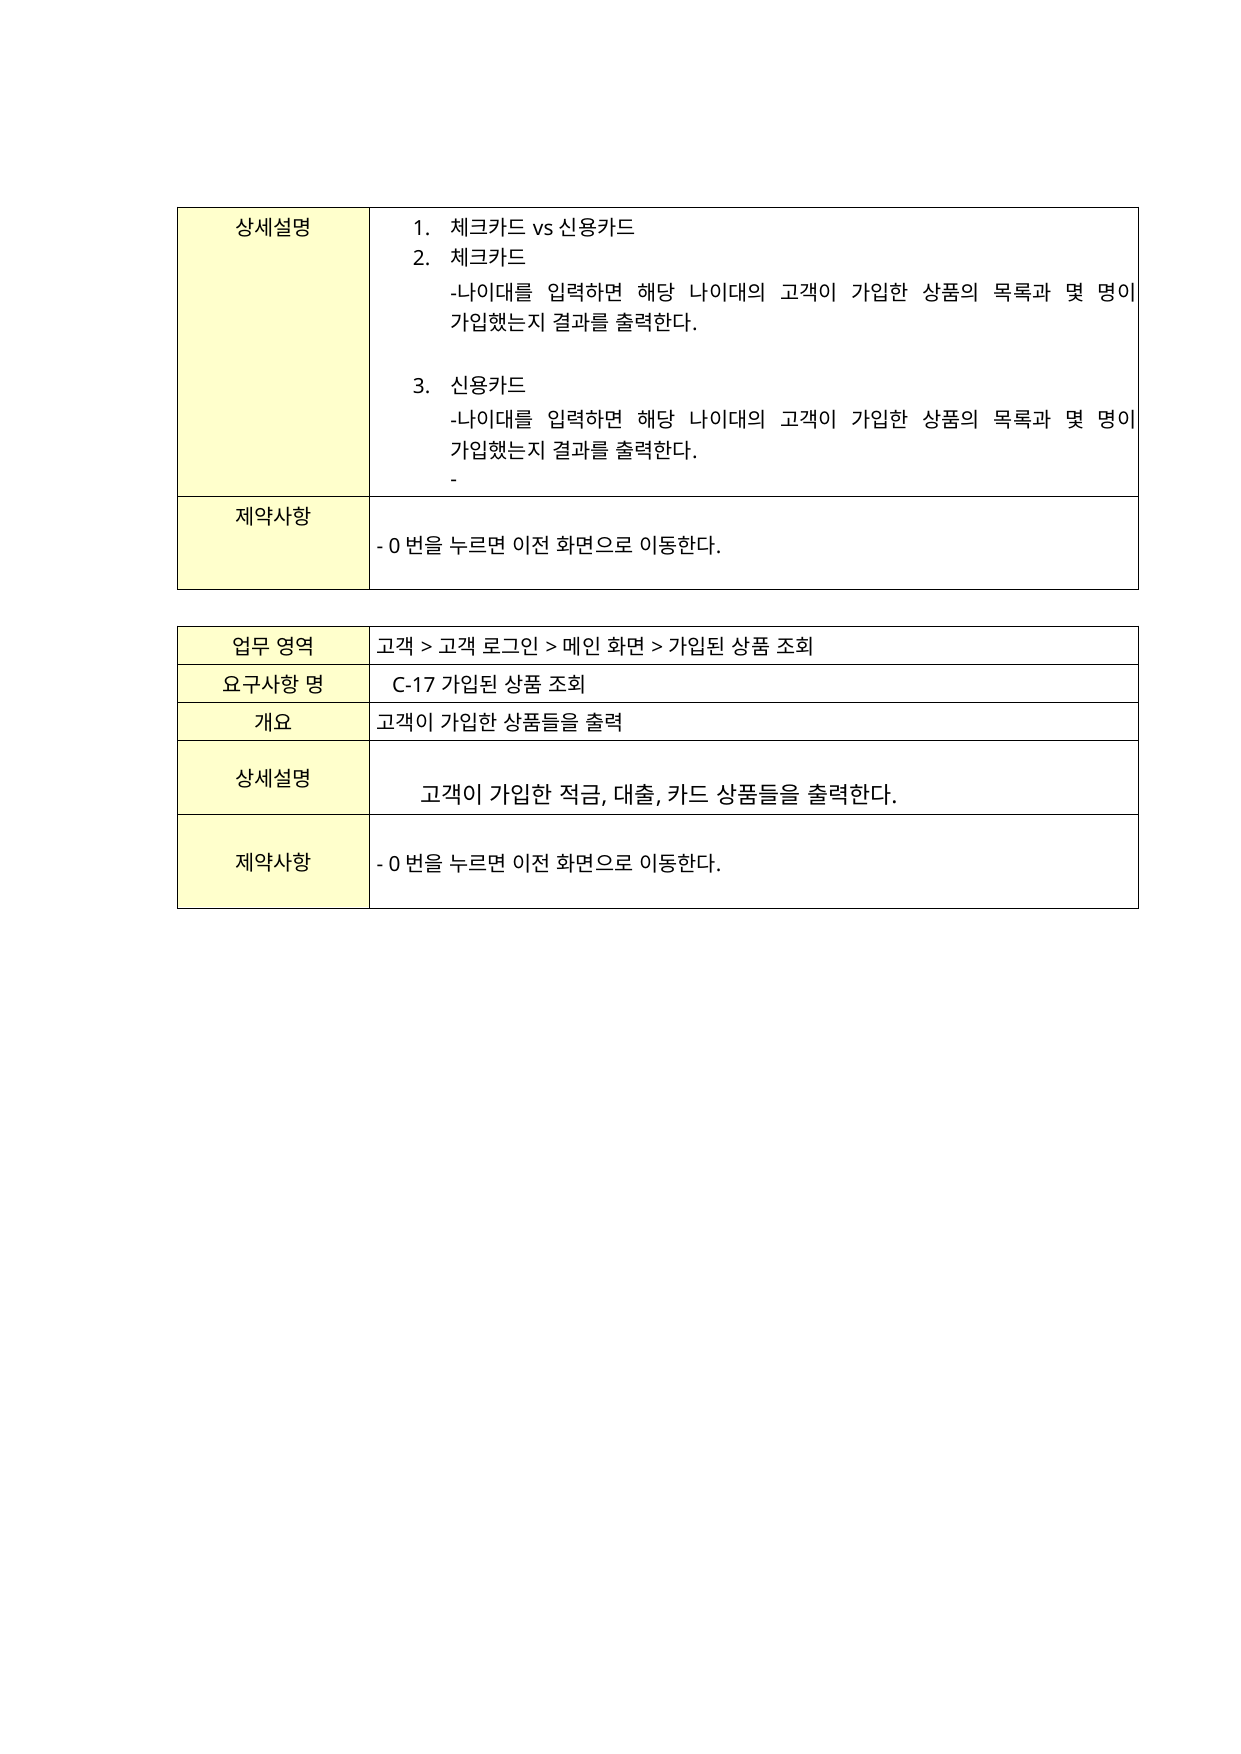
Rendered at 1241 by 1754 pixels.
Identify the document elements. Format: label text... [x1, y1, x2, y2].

table_cell - 0번을 누르면 이전 화면으로 이동한다. [370, 497, 1138, 589]
table_cell 제약사항 [178, 815, 369, 907]
table_cell 개요 [178, 703, 369, 740]
table_cell 상세설명 [178, 741, 369, 814]
table_cell 고객이 가입한 상품들을 출력 [370, 703, 1138, 740]
table_cell 요구사항 명 [178, 665, 369, 702]
table_header 고객 > 고객 로그인 > 메인 화면 > 가입된 상품 조회 [370, 627, 1138, 664]
table_cell 제약사항 [178, 497, 369, 589]
table_header 업무 영역 [178, 627, 369, 664]
table_cell 체크카드 vs 신용카드 체크카드 -나이대를 입력하면 해당 나이대의 고객이 가입한 상품의 목록과 몇 명이 가입했는지 결과를 출력한다. 신용카드 -나이대를 입력하면 해당 나이대의 고객이 가입한 상품의 목록과 몇 명이 가입했는지 결과를 출력한다. [370, 208, 1138, 496]
table_cell 고객이 가입한 적금, 대출, 카드 상품들을 출력한다. [370, 741, 1138, 814]
table_cell C-17 가입된 상품 조회 [370, 665, 1138, 702]
table_cell - 0번을 누르면 이전 화면으로 이동한다. [370, 815, 1138, 907]
table_cell 상세설명 [178, 208, 369, 496]
